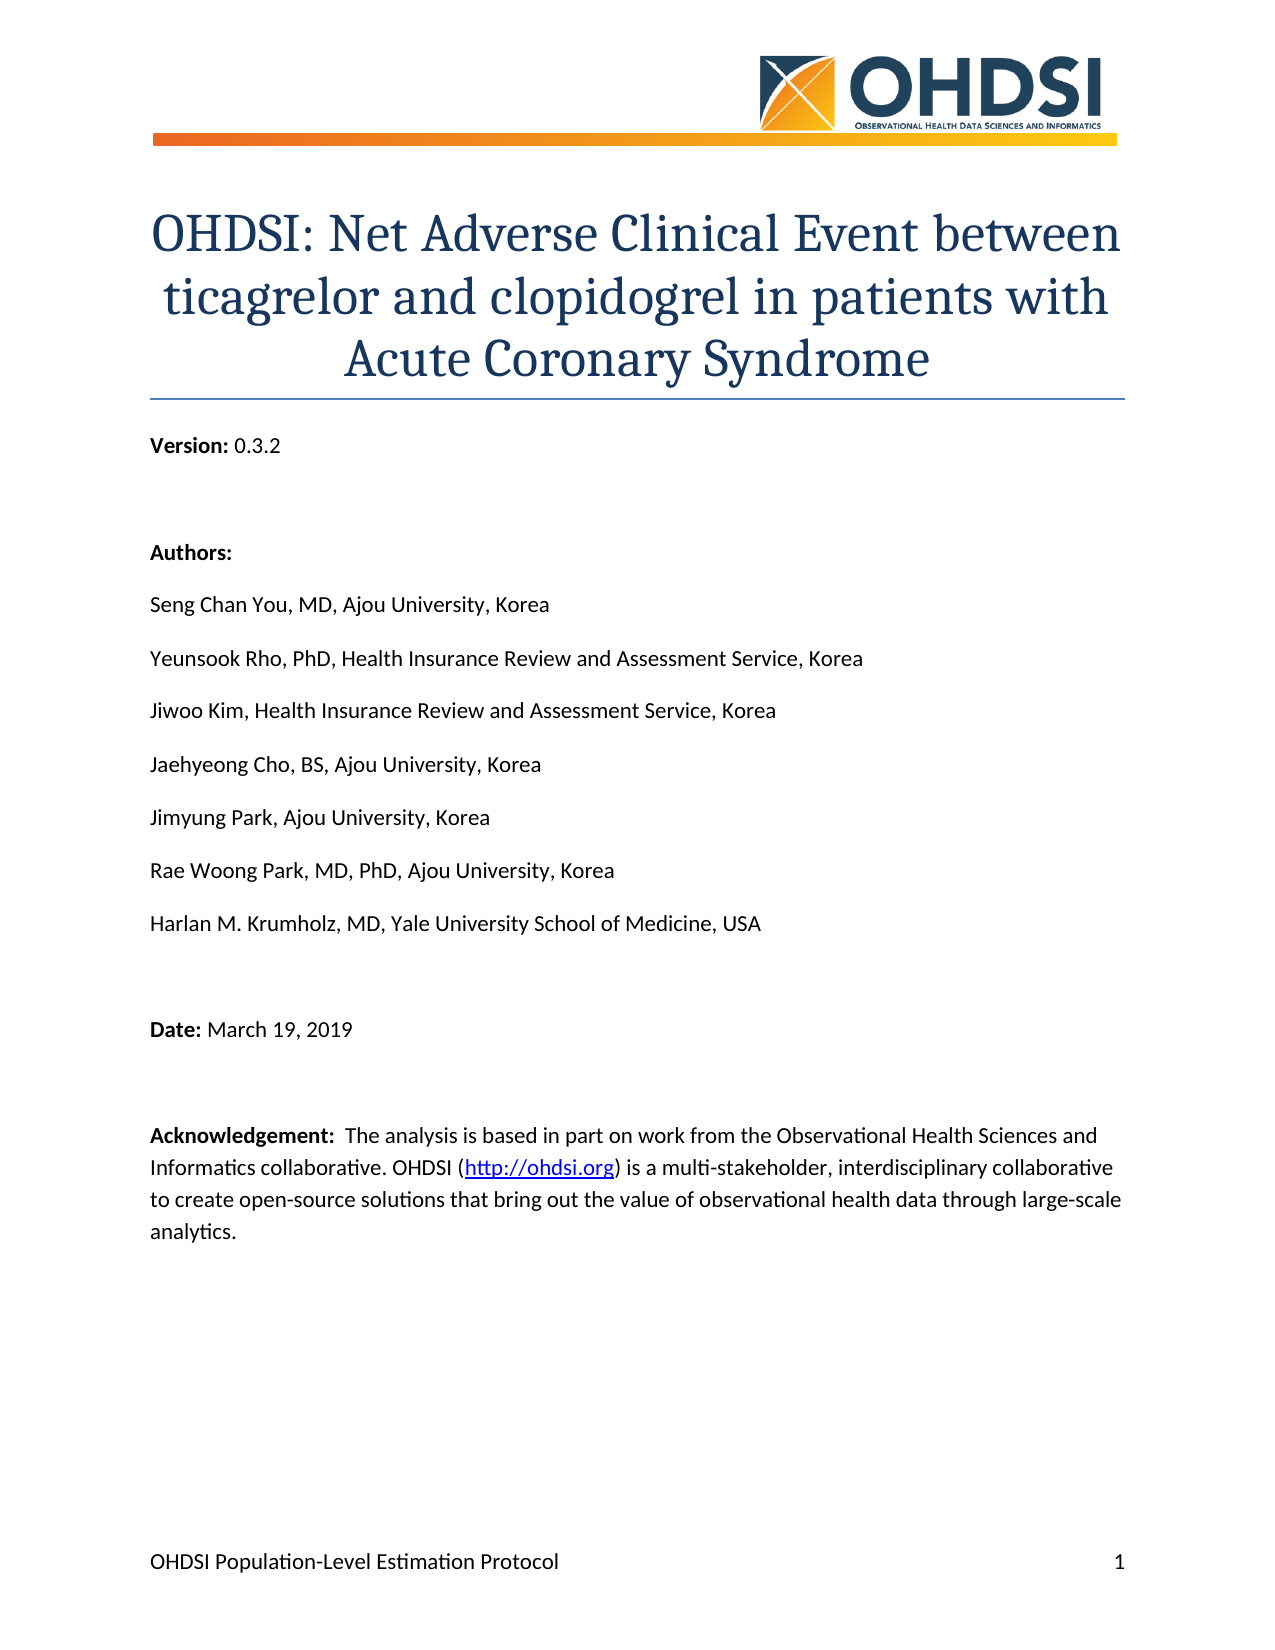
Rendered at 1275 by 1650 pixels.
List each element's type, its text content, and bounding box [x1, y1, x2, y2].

text Seng Chan You, MD, Ajou University, Korea [150, 591, 1125, 619]
text Yeunsook Rho, PhD, Health Insurance Review and Assessment Service, Korea [150, 644, 1125, 672]
text Authors: [150, 538, 1125, 566]
text Date: March 19, 2019 [150, 1015, 1125, 1043]
picture [742, 42, 1118, 145]
text Harlan M. Krumholz, MD, Yale University School of Medicine, USA [150, 909, 1125, 937]
text Jiwoo Kim, Health Insurance Review and Assessment Service, Korea [150, 697, 1125, 725]
text Acknowledgement: The analysis is based in part on work from the Observational Health Sciences and Informatics collaborative. OHDSI (http://ohdsi.org) is a multi-stakeholder, interdisciplinary collaborative to create open-source solutions that bring out the value of observational health data through large-scale analytics. [150, 1121, 1125, 1245]
text Rae Woong Park, MD, PhD, Ajou University, Korea [150, 856, 1125, 884]
title OHDSI: Net Adverse Clinical Event between ticagrelor and clopidogrel in patients with Acute Coronary Syndrome [150, 203, 1125, 398]
text Jaehyeong Cho, BS, Ajou University, Korea [150, 750, 1125, 778]
text Jimyung Park, Ajou University, Korea [150, 803, 1125, 831]
text Version: 0.3.2 [150, 432, 1125, 459]
